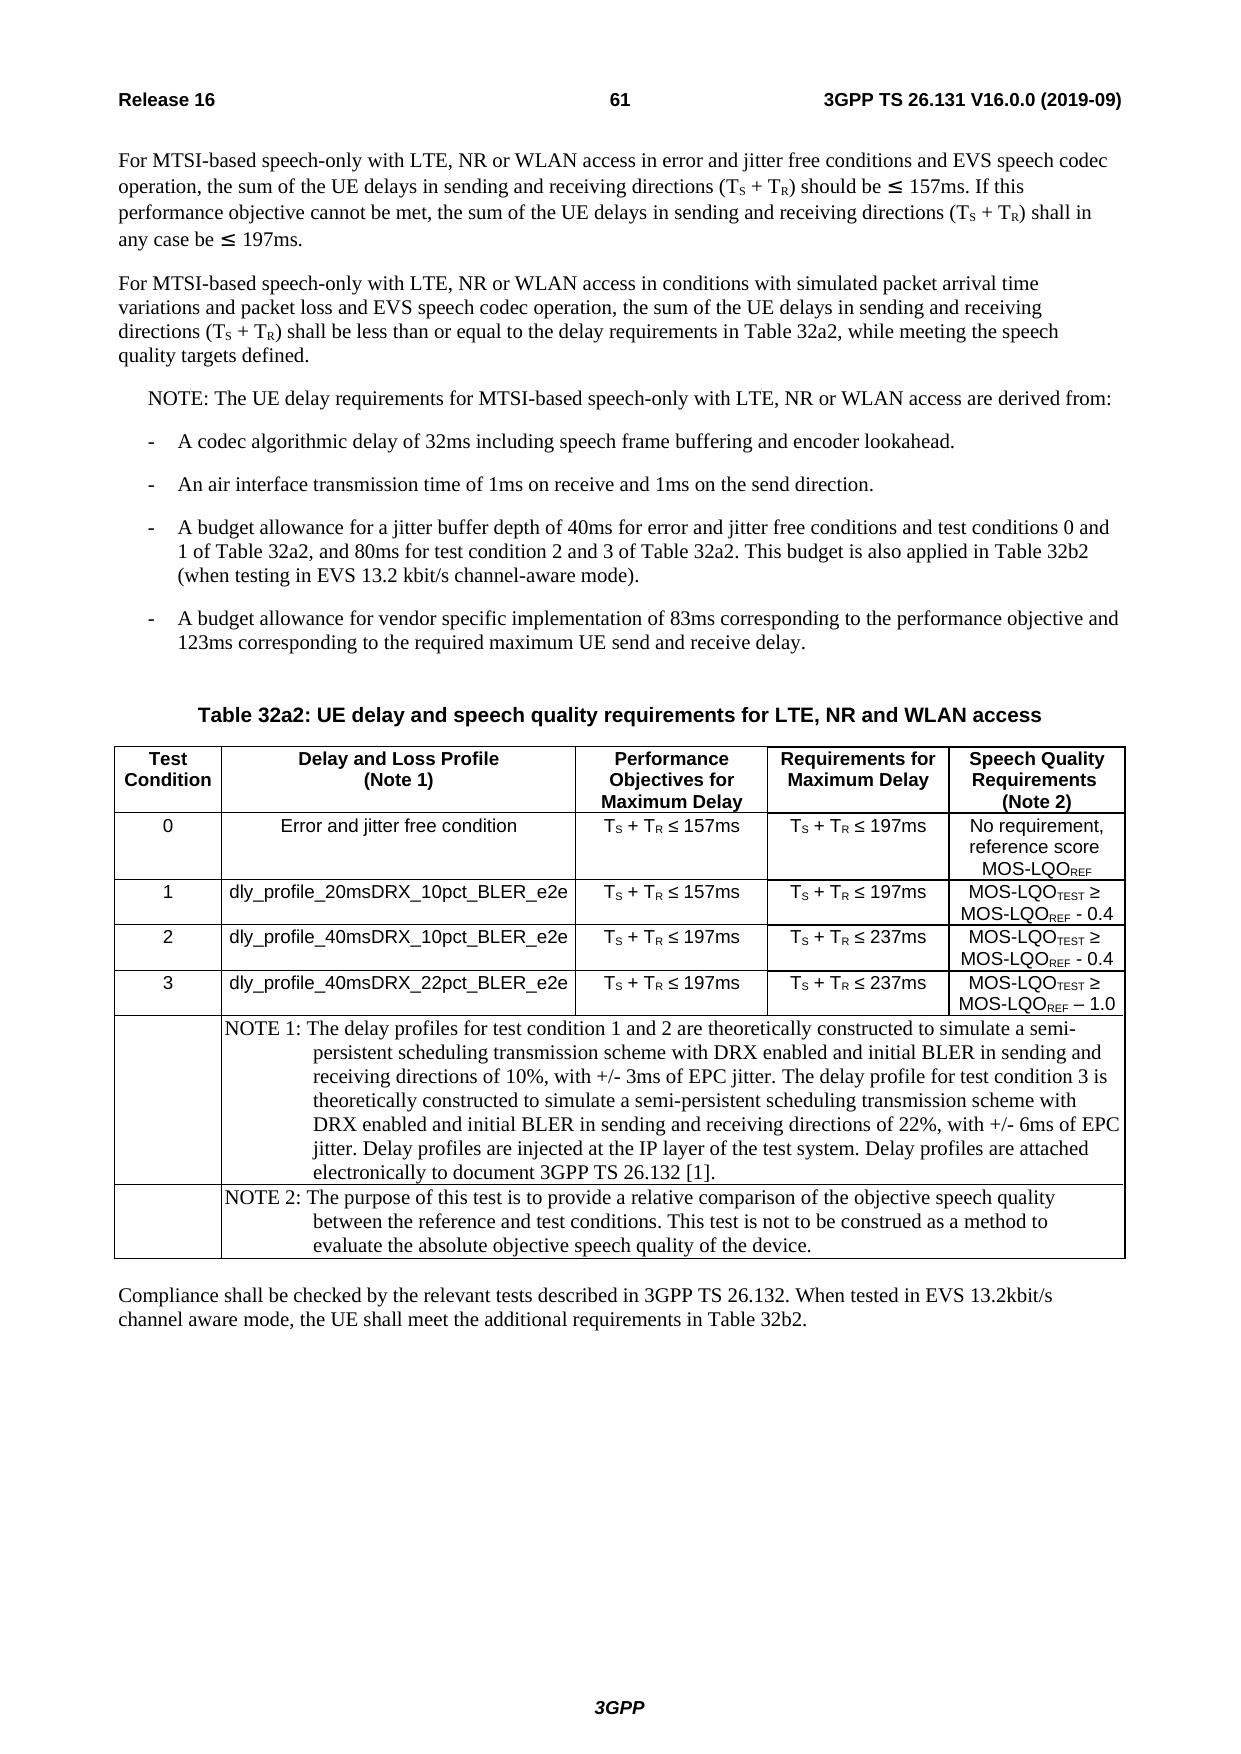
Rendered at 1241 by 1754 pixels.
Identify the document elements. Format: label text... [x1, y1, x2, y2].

table_header Performance Objectives for Maximum Delay [576, 747, 767, 812]
table_cell Error and jitter free condition [222, 813, 575, 879]
text - A budget allowance for a jitter buffer depth of 40ms for error and jitter free conditions and test conditions 0 and 1 of Table 32a2, and 80ms for test condition 2 and 3 of Table 32a2. This budget is also applied in Table 32b2 (when testing in EVS 13.2 kbit/s channel-aware mode). [148, 515, 1122, 587]
table_cell MOS-LQOTEST ≥ MOS-LQOREF – 1.0 [950, 972, 1124, 1015]
text Compliance shall be checked by the relevant tests described in 3GPP TS 26.132. When tested in EVS 13.2kbit/s channel aware mode, the UE shall meet the additional requirements in Table 32b2. [118, 1282, 1122, 1331]
table_cell dly_profile_40msDRX_10pct_BLER_e2e [222, 925, 575, 969]
table_cell 3 [115, 971, 221, 1015]
text - A budget allowance for vendor specific implementation of 83ms corresponding to the performance objective and 123ms corresponding to the required maximum UE send and receive delay. [148, 606, 1122, 654]
table_header Requirements for Maximum Delay [768, 748, 948, 812]
table_cell 0 [115, 813, 221, 879]
table_cell dly_profile_40msDRX_22pct_BLER_e2e [222, 971, 575, 1015]
table_header Test Condition [115, 747, 221, 812]
table_cell [115, 1185, 221, 1257]
table_cell NOTE 1: The delay profiles for test condition 1 and 2 are theoretically constructed to simulate a semi-persistent scheduling transmission scheme with DRX enabled and initial BLER in sending and receiving directions of 10%, with +/- 3ms of EPC jitter. The delay profile for test condition 3 is theoretically constructed to simulate a semi-persistent scheduling transmission scheme with DRX enabled and initial BLER in sending and receiving directions of 22%, with +/- 6ms of EPC jitter. Delay profiles are injected at the IP layer of the test system. Delay profiles are attached electronically to document 3GPP TS 26.132 [1]. [222, 1015, 1124, 1184]
table_cell MOS-LQOTEST ≥ MOS-LQOREF - 0.4 [950, 881, 1124, 924]
table_cell 2 [115, 925, 221, 969]
table_cell dly_profile_20msDRX_10pct_BLER_e2e [222, 880, 575, 924]
table_cell [115, 1016, 221, 1184]
table_cell TS + TR ≤ 157ms [576, 880, 767, 924]
table_cell TS + TR ≤ 157ms [576, 813, 767, 879]
table_cell MOS-LQOTEST ≥ MOS-LQOREF - 0.4 [950, 926, 1124, 969]
table_cell NOTE 2: The purpose of this test is to provide a relative comparison of the objective speech quality between the reference and test conditions. This test is not to be construed as a method to evaluate the absolute objective speech quality of the device. [222, 1184, 1124, 1257]
table_header Delay and Loss Profile (Note 1) [222, 747, 575, 812]
text For MTSI-based speech-only with LTE, NR or WLAN access in conditions with simulated packet arrival time variations and packet loss and EVS speech codec operation, the sum of the UE delays in sending and receiving directions (TS + TR) shall be less than or equal to the delay requirements in Table 32a2, while meeting the speech quality targets defined. [118, 271, 1122, 367]
text - A codec algorithmic delay of 32ms including speech frame buffering and encoder lookahead. [148, 429, 1122, 453]
text Table 32a2: UE delay and speech quality requirements for LTE, NR and WLAN access [118, 703, 1122, 727]
table_cell 1 [115, 880, 221, 924]
table_cell TS + TR ≤ 197ms [768, 881, 948, 924]
text - An air interface transmission time of 1ms on receive and 1ms on the send direction. [148, 472, 1122, 496]
text NOTE: The UE delay requirements for MTSI-based speech-only with LTE, NR or WLAN access are derived from: [148, 386, 1122, 410]
table_header Speech Quality Requirements (Note 2) [950, 748, 1124, 812]
table_cell TS + TR ≤ 197ms [576, 925, 767, 969]
table_cell TS + TR ≤ 197ms [576, 971, 767, 1015]
table_cell TS + TR ≤ 237ms [768, 972, 948, 1015]
text For MTSI-based speech-only with LTE, NR or WLAN access in error and jitter free conditions and EVS speech codec operation, the sum of the UE delays in sending and receiving directions (TS + TR) should be ≤ 157ms. If this performance objective cannot be met, the sum of the UE delays in sending and receiving directions (TS + TR) shall in any case be ≤ 197ms. [118, 147, 1122, 252]
table_cell TS + TR ≤ 237ms [768, 926, 948, 969]
table_cell TS + TR ≤ 197ms [768, 814, 948, 879]
table_cell No requirement, reference score MOS-LQOREF [950, 814, 1124, 879]
